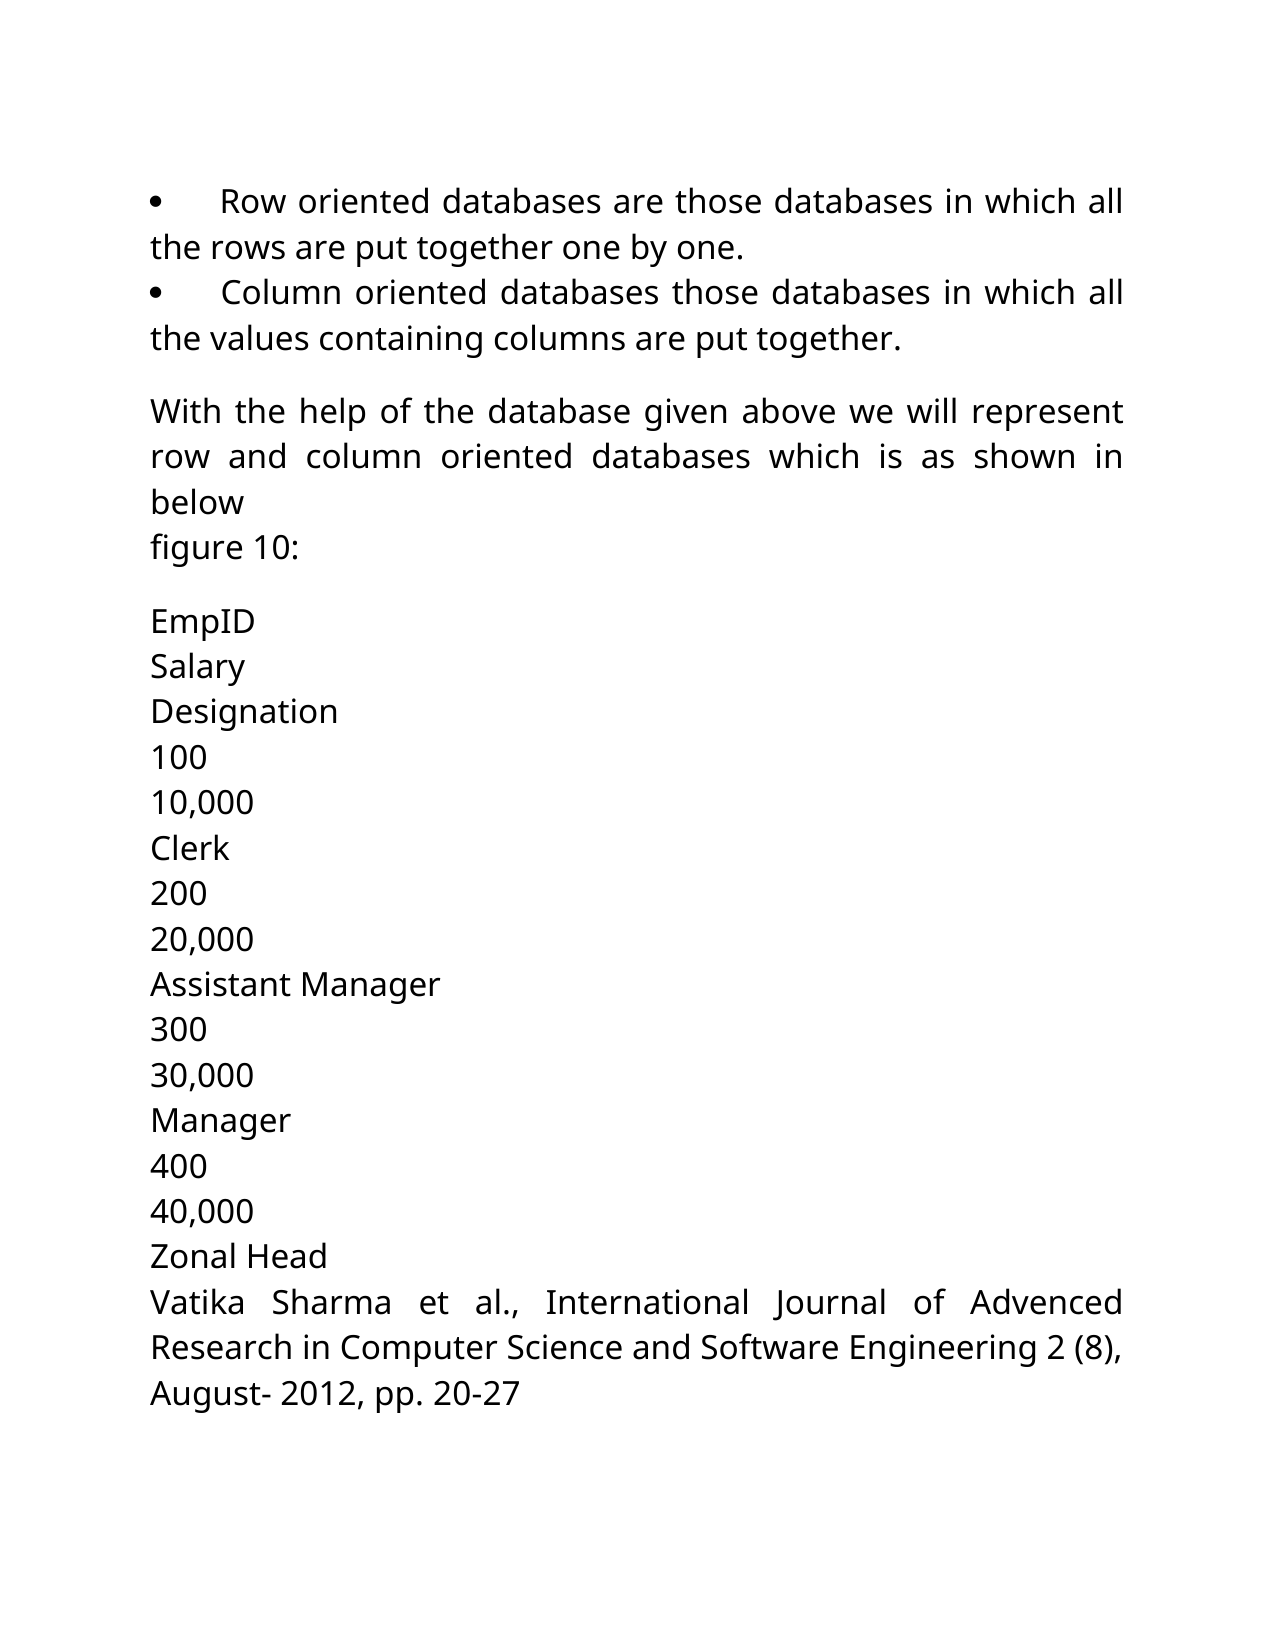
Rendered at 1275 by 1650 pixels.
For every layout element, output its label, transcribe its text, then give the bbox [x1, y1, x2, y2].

text Manager [150, 1097, 1125, 1142]
text August- 2012, pp. 20-27 [150, 1369, 1125, 1415]
text 400 [150, 1142, 1125, 1188]
text Salary [150, 643, 1125, 688]
text Designation [150, 688, 1125, 734]
text 100 [150, 734, 1125, 779]
text 20,000 [150, 915, 1125, 961]
text Vatika Sharma et al., International Journal of Advenced Research in Computer Science and Software Engineering 2 (8), [150, 1279, 1125, 1369]
text Assistant Manager [150, 961, 1125, 1006]
text Column oriented databases those databases in which all the values containing columns are put together. [150, 269, 1125, 360]
text figure 10: [150, 524, 1125, 569]
text With the help of the database given above we will represent row and column oriented databases which is as shown in below [150, 388, 1125, 524]
text Clerk [150, 824, 1125, 870]
text 200 [150, 870, 1125, 915]
text Zonal Head [150, 1233, 1125, 1279]
text Row oriented databases are those databases in which all the rows are put together one by one. [150, 178, 1125, 269]
text 40,000 [150, 1188, 1125, 1233]
text 300 [150, 1006, 1125, 1052]
text EmpID [150, 597, 1125, 643]
text 30,000 [150, 1052, 1125, 1097]
text 10,000 [150, 779, 1125, 824]
